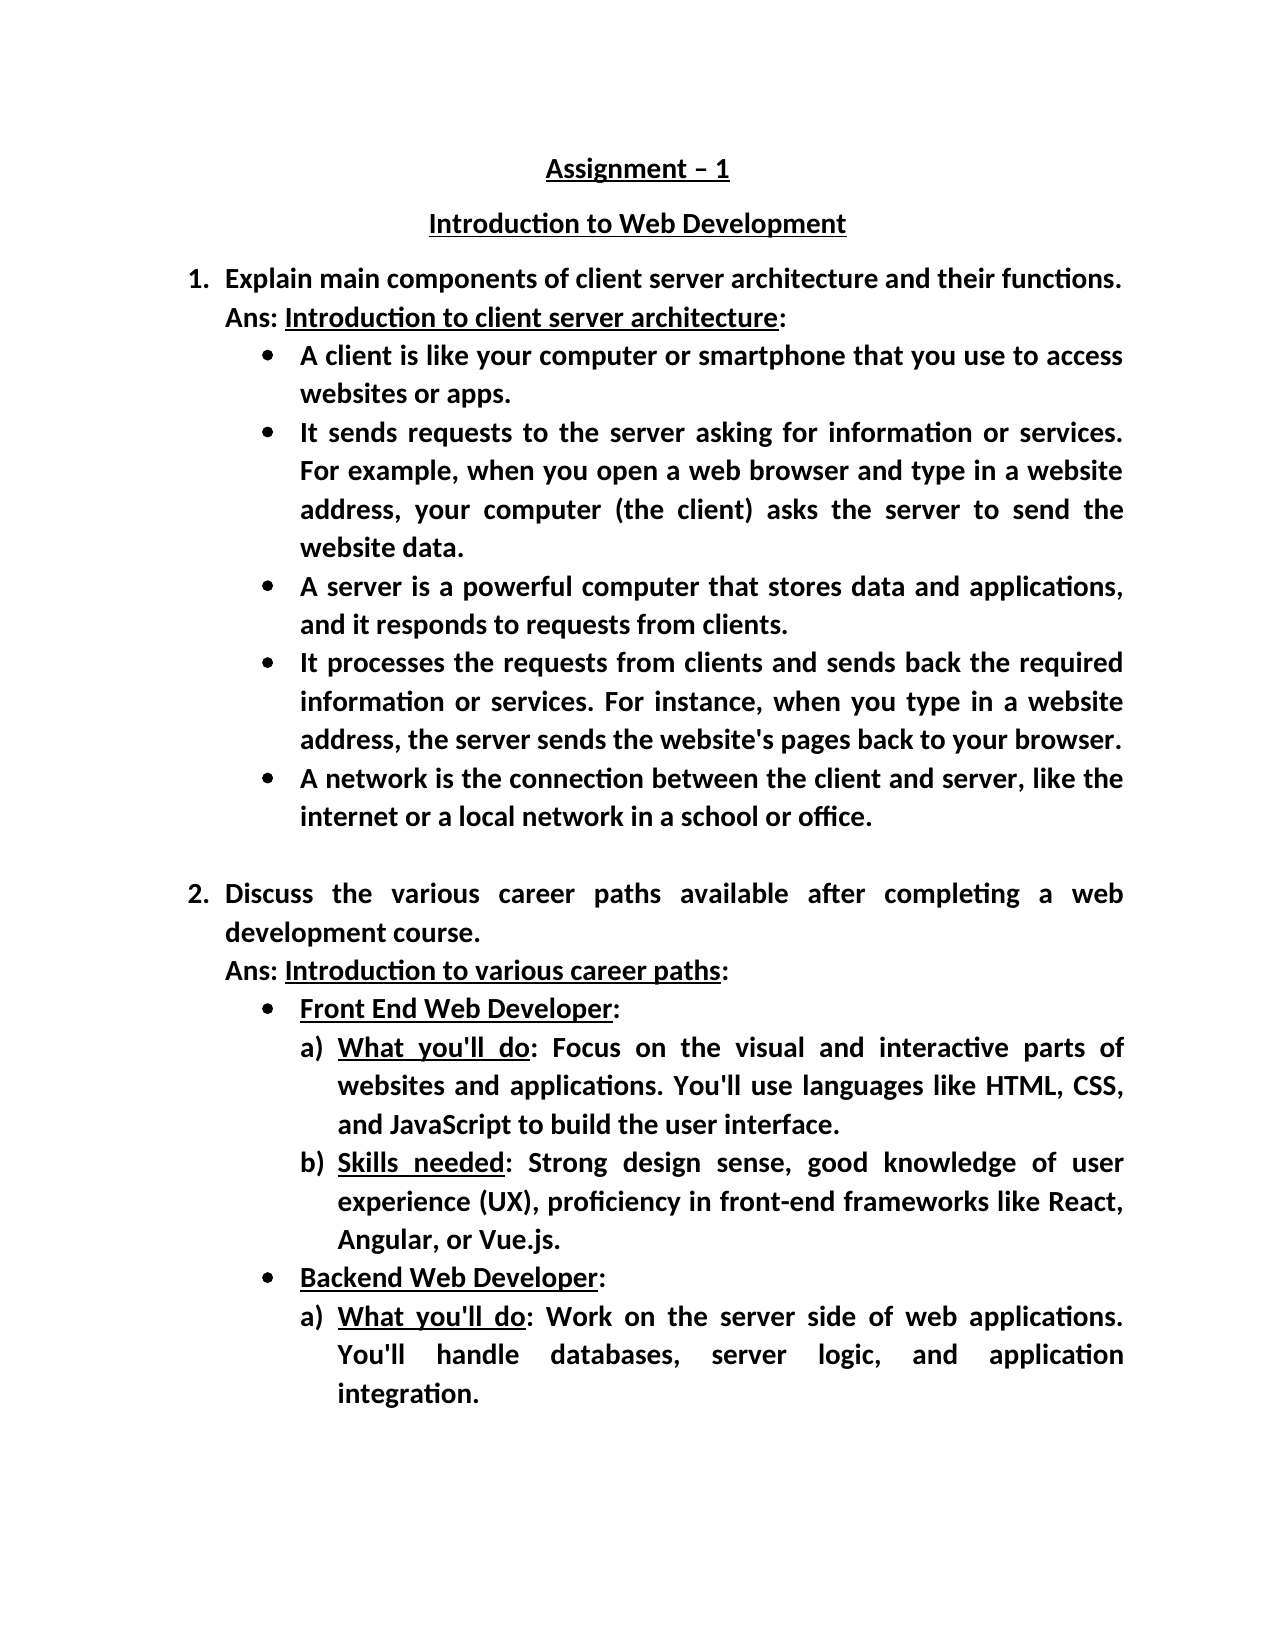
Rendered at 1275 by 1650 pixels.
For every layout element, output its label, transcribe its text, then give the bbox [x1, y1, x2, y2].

list It sends requests to the server asking for information or services. For example, when you open a web browser and type in a website address, your computer (the client) asks the server to send the website data. [262, 414, 1125, 565]
list What you'll do: Focus on the visual and interactive parts of websites and applications. You'll use languages like HTML, CSS, and JavaScript to build the user interface. [300, 1029, 1125, 1141]
list Ans: Introduction to client server architecture: [225, 299, 1125, 334]
text Assignment – 1 [150, 150, 1125, 186]
text Introduction to Web Development [150, 205, 1125, 241]
list Front End Web Developer: [262, 991, 1125, 1026]
list Ans: Introduction to various career paths: [225, 952, 1125, 988]
list It processes the requests from clients and sends back the required information or services. For instance, when you type in a website address, the server sends the website's pages back to your browser. [262, 644, 1125, 757]
list What you'll do: Work on the server side of web applications. You'll handle databases, server logic, and application integration. [300, 1298, 1125, 1411]
list Backend Web Developer: [262, 1259, 1125, 1295]
list Discuss the various career paths available after completing a web development course. [187, 875, 1125, 949]
list Skills needed: Strong design sense, good knowledge of user experience (UX), proficiency in front-end frameworks like React, Angular, or Vue.js. [300, 1144, 1125, 1257]
list Explain main components of client server architecture and their functions. [187, 260, 1125, 296]
list A client is like your computer or smartphone that you use to access websites or apps. [262, 337, 1125, 411]
list A server is a powerful computer that stores data and applications, and it responds to requests from clients. [262, 568, 1125, 642]
list A network is the connection between the client and server, like the internet or a local network in a school or office. [262, 760, 1125, 834]
